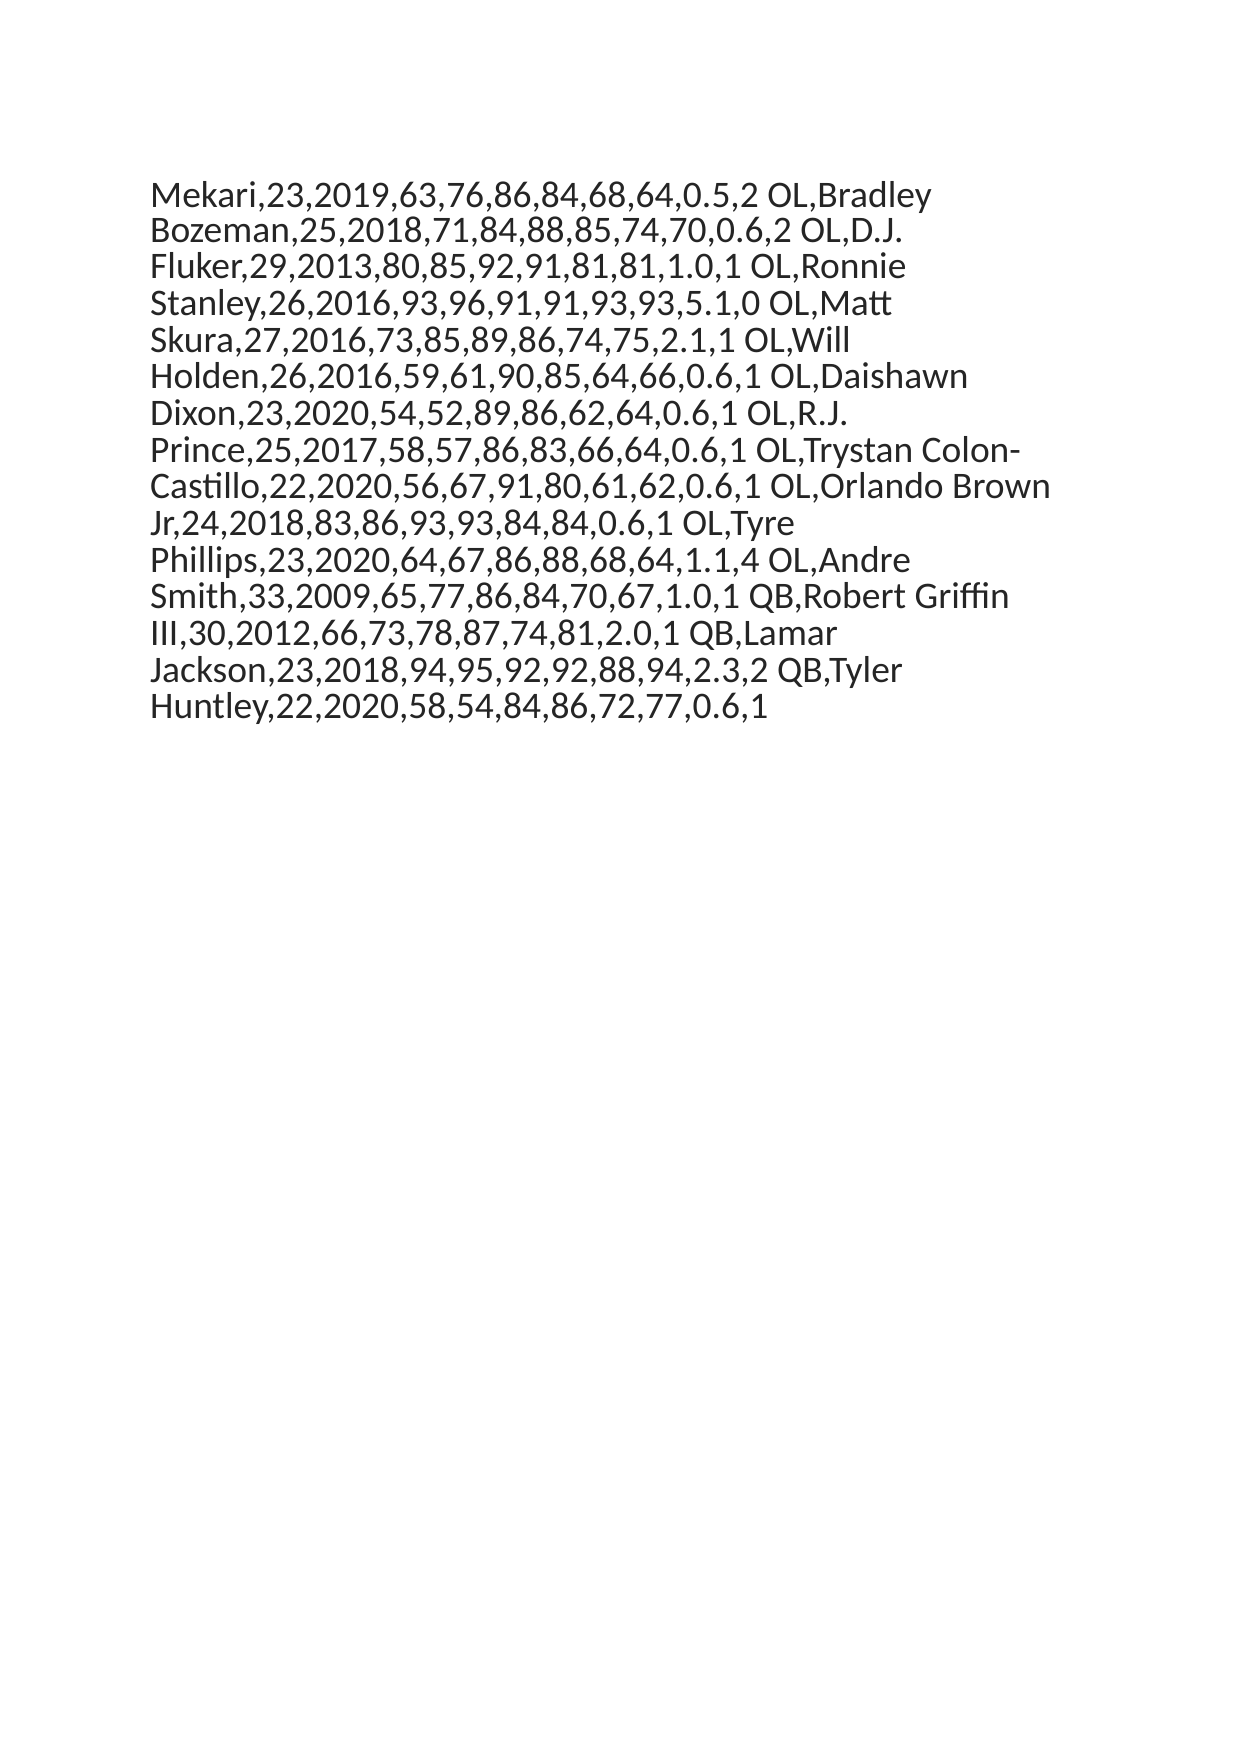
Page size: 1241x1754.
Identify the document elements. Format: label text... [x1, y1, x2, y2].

text Mekari,23,2019,63,76,86,84,68,64,0.5,2 OL,Bradley Bozeman,25,2018,71,84,88,85,74,70,0.6,2 OL,D.J. Fluker,29,2013,80,85,92,91,81,81,1.0,1 OL,Ronnie Stanley,26,2016,93,96,91,91,93,93,5.1,0 OL,Matt Skura,27,2016,73,85,89,86,74,75,2.1,1 OL,Will Holden,26,2016,59,61,90,85,64,66,0.6,1 OL,Daishawn Dixon,23,2020,54,52,89,86,62,64,0.6,1 OL,R.J. Prince,25,2017,58,57,86,83,66,64,0.6,1 OL,Trystan Colon-Castillo,22,2020,56,67,91,80,61,62,0.6,1 OL,Orlando Brown Jr,24,2018,83,86,93,93,84,84,0.6,1 OL,Tyre Phillips,23,2020,64,67,86,88,68,64,1.1,4 OL,Andre Smith,33,2009,65,77,86,84,70,67,1.0,1 QB,Robert Griffin III,30,2012,66,73,78,87,74,81,2.0,1 QB,Lamar Jackson,23,2018,94,95,92,92,88,94,2.3,2 QB,Tyler Huntley,22,2020,58,54,84,86,72,77,0.6,1 [150, 184, 1090, 797]
